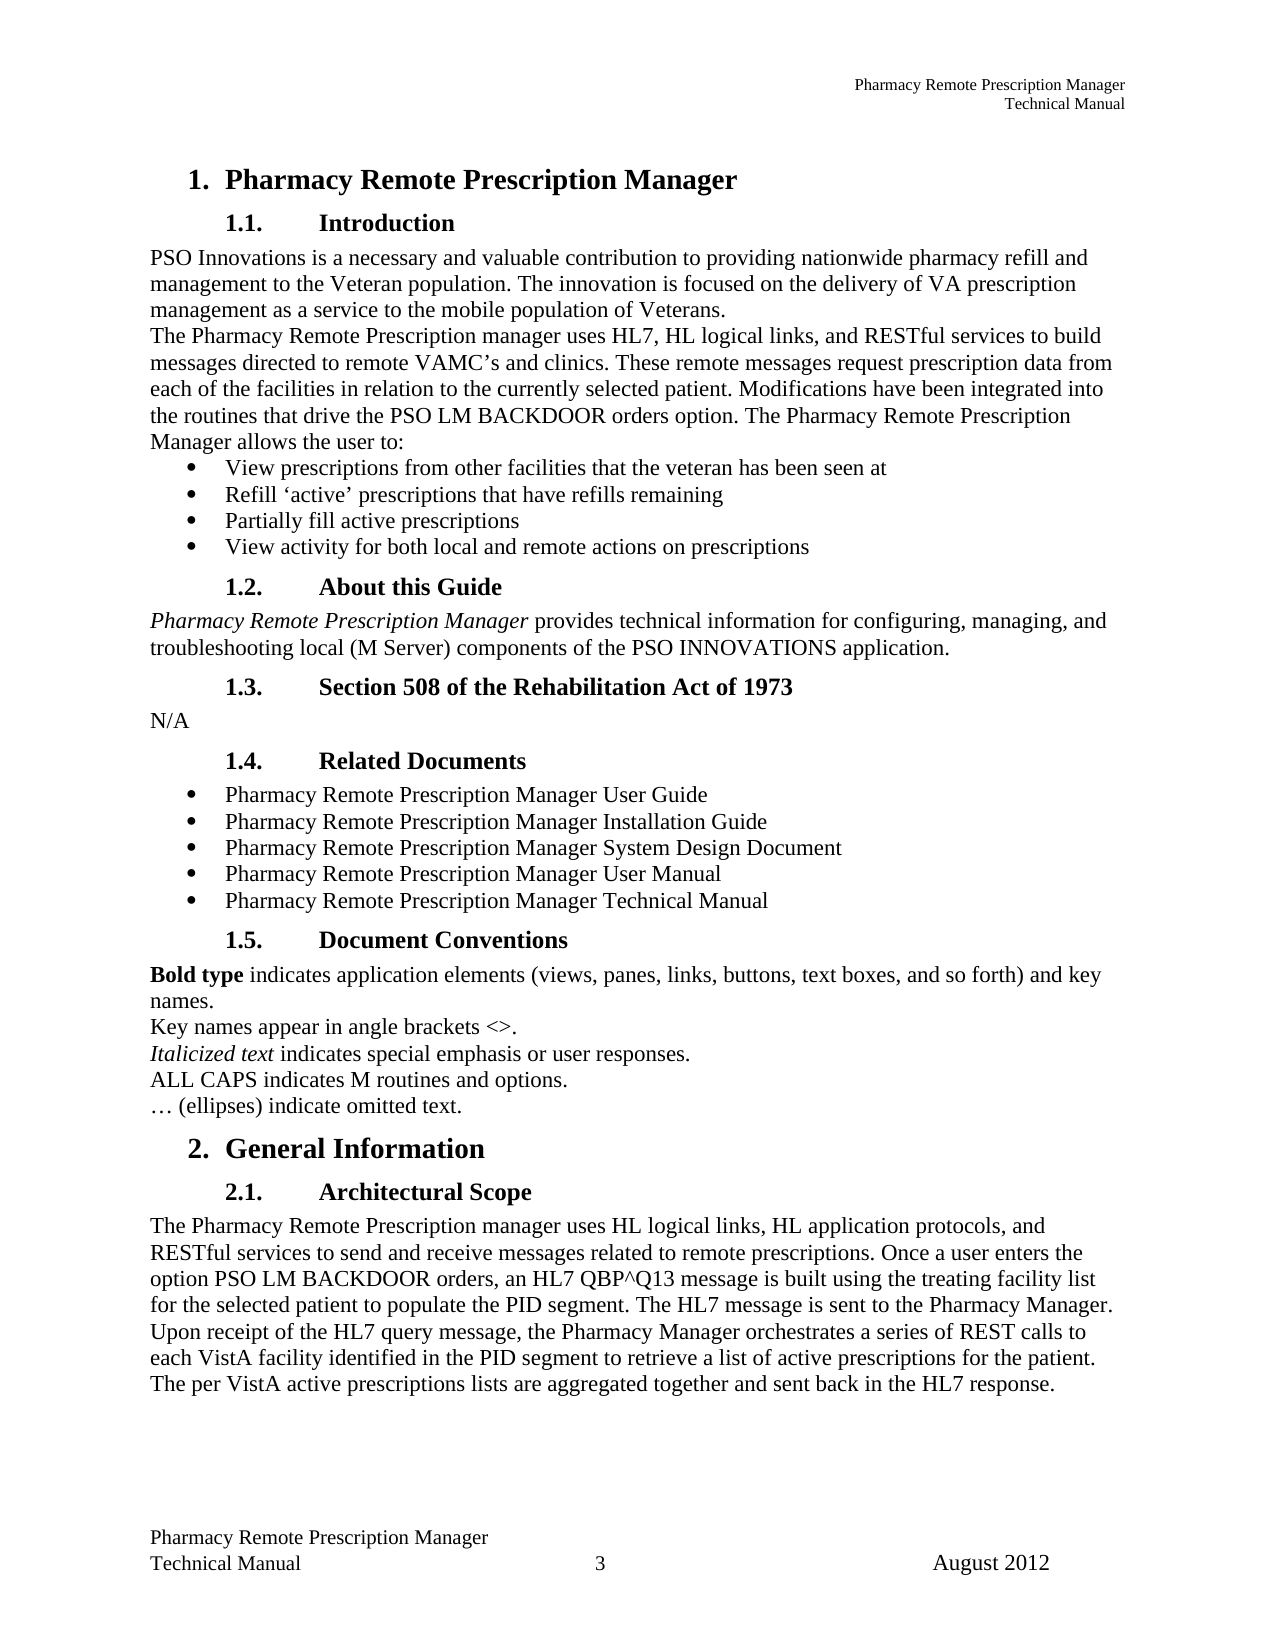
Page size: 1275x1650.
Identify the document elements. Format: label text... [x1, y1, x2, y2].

subtitle General Information [187, 1131, 1125, 1165]
subtitle About this Guide [225, 572, 1125, 601]
text ALL CAPS indicates M routines and options. [150, 1066, 1125, 1092]
text The Pharmacy Remote Prescription manager uses HL7, HL logical links, and RESTful services to build messages directed to remote VAMC’s and clinics. These remote messages request prescription data from each of the facilities in relation to the currently selected patient. Modifications have been integrated into the routines that drive the PSO LM BACKDOOR orders option. The Pharmacy Remote Prescription Manager allows the user to: [150, 323, 1125, 454]
text Bold type indicates application elements (views, panes, links, buttons, text boxes, and so forth) and key names. [150, 961, 1125, 1013]
list View prescriptions from other facilities that the veteran has been seen at [187, 454, 1125, 481]
list Pharmacy Remote Prescription Manager User Guide [187, 781, 1125, 808]
subtitle Architectural Scope [225, 1177, 1125, 1206]
text PSO Innovations is a necessary and valuable contribution to providing nationwide pharmacy refill and management to the Veteran population. The innovation is focused on the delivery of VA prescription management as a service to the mobile population of Veterans. [150, 243, 1125, 323]
subtitle Document Conventions [225, 926, 1125, 954]
subtitle Related Documents [225, 746, 1125, 775]
list Refill ‘active’ prescriptions that have refills remaining [187, 481, 1125, 507]
list Pharmacy Remote Prescription Manager Technical Manual [187, 887, 1125, 913]
list Pharmacy Remote Prescription Manager Installation Guide [187, 808, 1125, 834]
list Pharmacy Remote Prescription Manager User Manual [187, 860, 1125, 887]
text N/A [150, 707, 1125, 734]
text The Pharmacy Remote Prescription manager uses HL logical links, HL application protocols, and RESTful services to send and receive messages related to remote prescriptions. Once a user enters the option PSO LM BACKDOOR orders, an HL7 QBP^Q13 message is built using the treating facility list for the selected patient to populate the PID segment. The HL7 message is sent to the Pharmacy Manager. Upon receipt of the HL7 query message, the Pharmacy Manager orchestrates a series of REST calls to each VistA facility identified in the PID segment to retrieve a list of active prescriptions for the patient. The per VistA active prescriptions lists are aggregated together and sent back in the HL7 response. [150, 1212, 1125, 1397]
list View activity for both local and remote actions on prescriptions [187, 533, 1125, 560]
subtitle Pharmacy Remote Prescription Manager [187, 162, 1125, 196]
text Italicized text indicates special emphasis or user responses. [150, 1040, 1125, 1066]
text … (ellipses) indicate omitted text. [150, 1092, 1125, 1119]
text Pharmacy Remote Prescription Manager provides technical information for configuring, managing, and troubleshooting local (M Server) components of the PSO INNOVATIONS application. [150, 607, 1125, 660]
subtitle Section 508 of the Rehabilitation Act of 1973 [225, 672, 1125, 701]
text Key names appear in angle brackets <>. [150, 1013, 1125, 1040]
subtitle Introduction [225, 208, 1125, 237]
list Pharmacy Remote Prescription Manager System Design Document [187, 834, 1125, 860]
list Partially fill active prescriptions [187, 507, 1125, 533]
